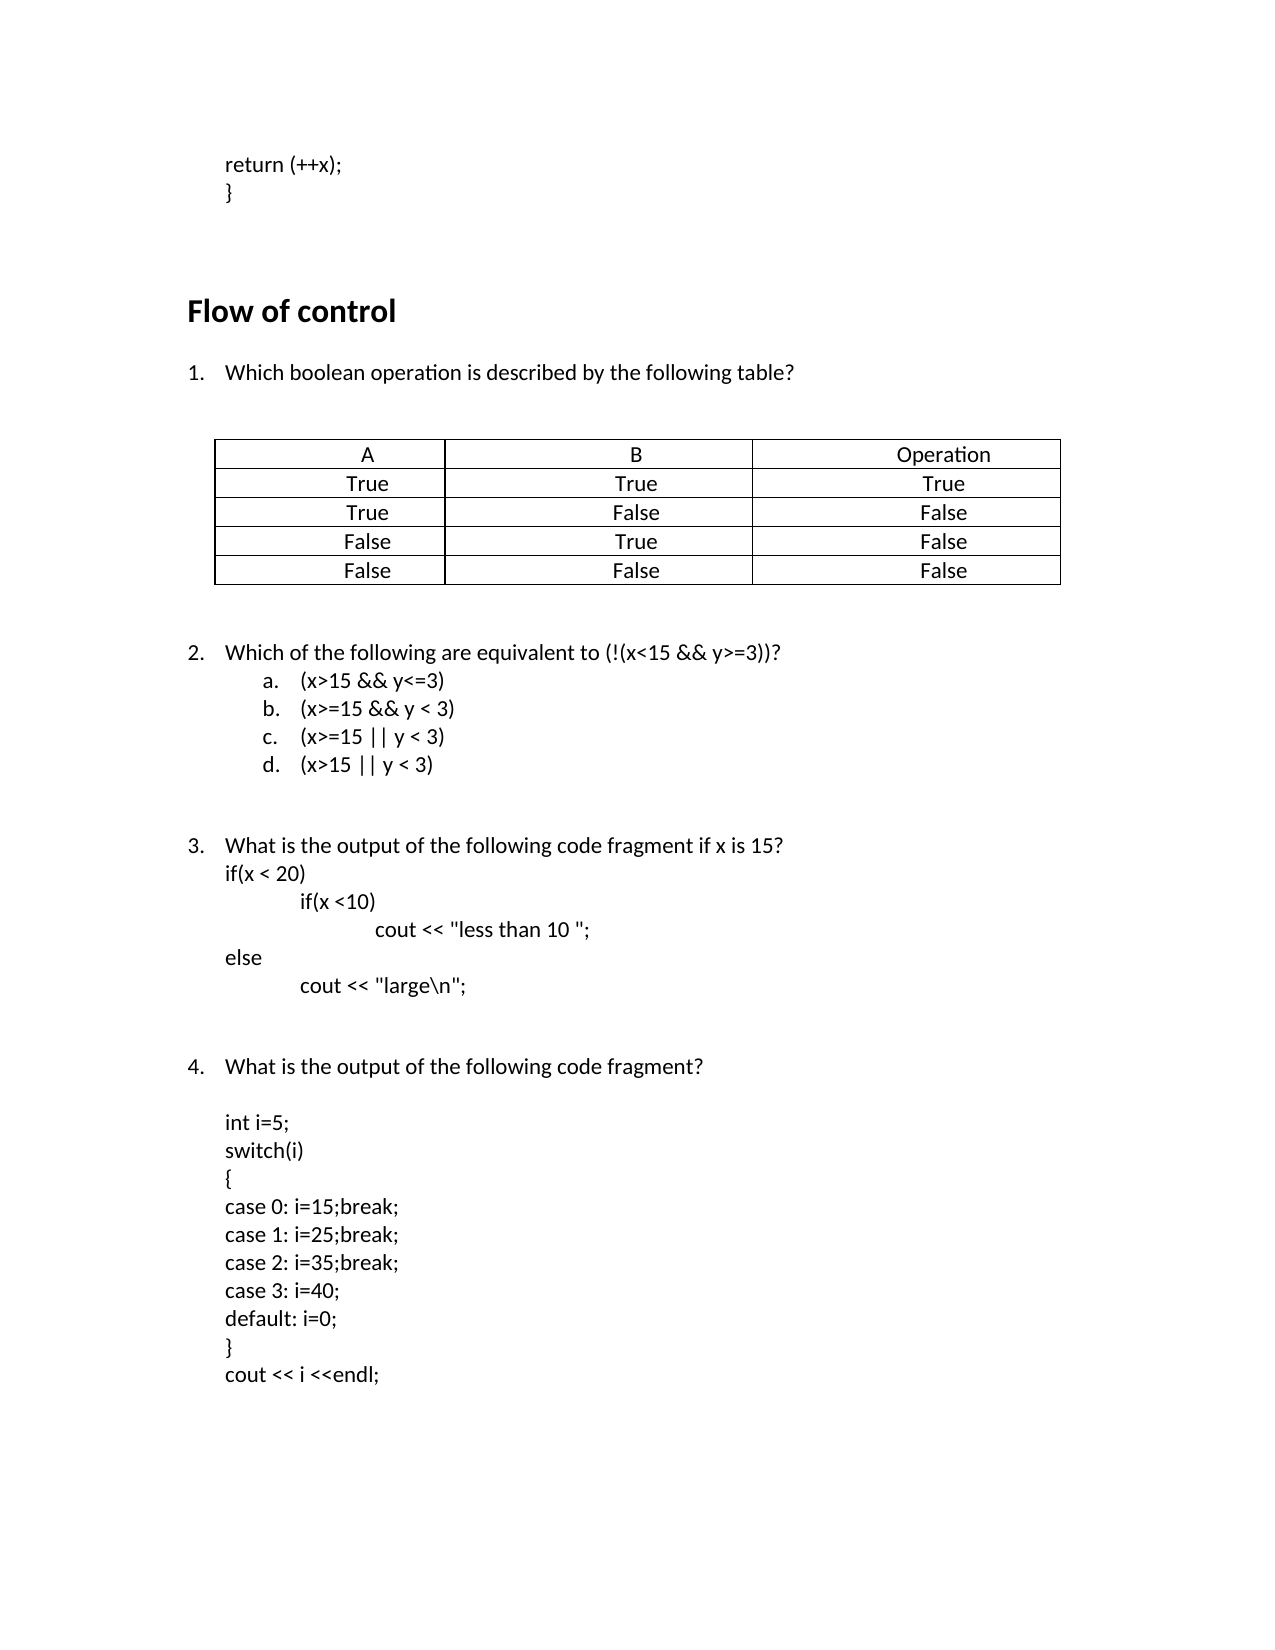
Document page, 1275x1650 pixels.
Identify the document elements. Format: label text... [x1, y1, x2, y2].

text case 0: i=15;break; [225, 1192, 1125, 1221]
text { [225, 1164, 1125, 1192]
text cout << "less than 10 "; [187, 915, 1125, 943]
list What is the output of the following code fragment if x is 15? [187, 831, 1125, 859]
table_cell False [446, 556, 752, 584]
list (x>15 && y<=3) [262, 666, 1125, 694]
text Flow of control [150, 290, 1125, 331]
text int i=5; [225, 1108, 1125, 1136]
text if(x <10) [187, 887, 1125, 915]
table_cell True [446, 527, 752, 555]
list What is the output of the following code fragment? [187, 1052, 1125, 1080]
list (x>15 || y < 3) [262, 750, 1125, 778]
text } [225, 178, 1125, 206]
table_cell False [753, 498, 1060, 526]
text cout << "large\n"; [187, 971, 1125, 999]
text default: i=0; [225, 1304, 1125, 1333]
table_cell True [446, 469, 752, 497]
table_cell False [753, 556, 1060, 584]
table_cell False [216, 556, 444, 584]
table_cell False [753, 527, 1060, 555]
text else [187, 943, 1125, 971]
table_cell True [753, 469, 1060, 497]
table_header Operation [753, 440, 1060, 468]
text if(x < 20) [187, 859, 1125, 887]
list Which boolean operation is described by the following table? [187, 358, 1125, 386]
list (x>=15 || y < 3) [262, 722, 1125, 750]
text case 1: i=25;break; [225, 1221, 1125, 1248]
text } [225, 1333, 1125, 1361]
text case 2: i=35;break; [225, 1248, 1125, 1277]
text return (++x); [225, 150, 1125, 178]
text case 3: i=40; [225, 1277, 1125, 1304]
table_cell False [216, 527, 444, 555]
text cout << i <<endl; [225, 1361, 1125, 1389]
list Which of the following are equivalent to (!(x<15 && y>=3))? [187, 638, 1125, 666]
table_cell True [216, 469, 444, 497]
list (x>=15 && y < 3) [262, 694, 1125, 722]
table_header A [216, 440, 444, 468]
table_header B [446, 440, 752, 468]
table_cell True [216, 498, 444, 526]
text switch(i) [225, 1136, 1125, 1164]
table_cell False [446, 498, 752, 526]
